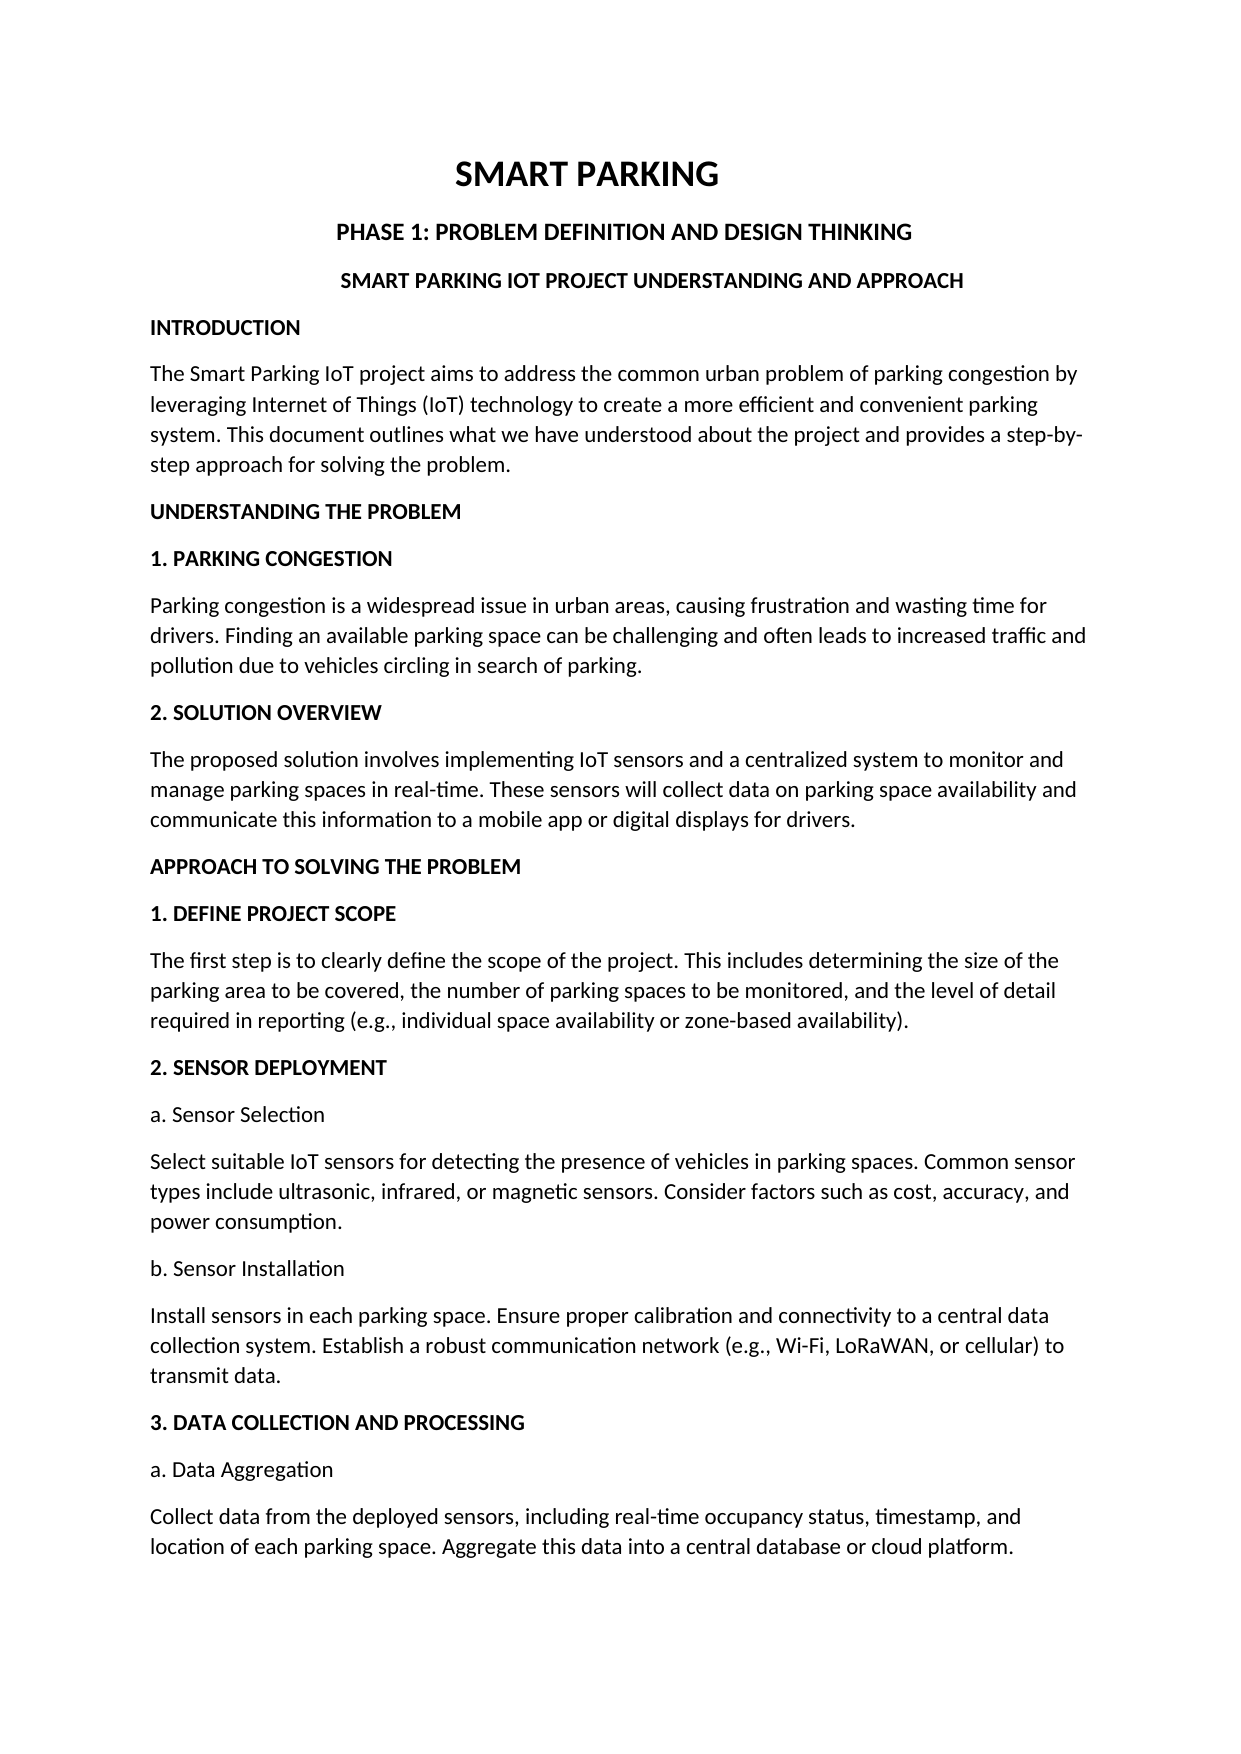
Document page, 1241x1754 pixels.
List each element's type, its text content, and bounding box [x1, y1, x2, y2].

text 2. SOLUTION OVERVIEW [150, 698, 1090, 726]
text a. Data Aggregation [150, 1455, 1090, 1483]
text Install sensors in each parking space. Ensure proper calibration and connectivity to a central data collection system. Establish a robust communication network (e.g., Wi-Fi, LoRaWAN, or cellular) to transmit data. [150, 1301, 1090, 1389]
text 2. SENSOR DEPLOYMENT [150, 1053, 1090, 1081]
text APPROACH TO SOLVING THE PROBLEM [150, 852, 1090, 880]
text b. Sensor Installation [150, 1254, 1090, 1282]
text The proposed solution involves implementing IoT sensors and a centralized system to monitor and manage parking spaces in real-time. These sensors will collect data on parking space availability and communicate this information to a mobile app or digital displays for drivers. [150, 745, 1090, 833]
text SMART PARKING [150, 150, 1090, 196]
text The first step is to clearly define the scope of the project. This includes determining the size of the parking area to be covered, the number of parking spaces to be monitored, and the level of detail required in reporting (e.g., individual space availability or zone-based availability). [150, 946, 1090, 1034]
text SMART PARKING IOT PROJECT UNDERSTANDING AND APPROACH [150, 266, 1090, 294]
text 3. DATA COLLECTION AND PROCESSING [150, 1408, 1090, 1436]
text INTRODUCTION [150, 313, 1090, 341]
text 1. PARKING CONGESTION [150, 544, 1090, 572]
text Collect data from the deployed sensors, including real-time occupancy status, timestamp, and location of each parking space. Aggregate this data into a central database or cloud platform. [150, 1502, 1090, 1560]
text a. Sensor Selection [150, 1100, 1090, 1128]
text Select suitable IoT sensors for detecting the presence of vehicles in parking spaces. Common sensor types include ultrasonic, infrared, or magnetic sensors. Consider factors such as cost, accuracy, and power consumption. [150, 1147, 1090, 1235]
text UNDERSTANDING THE PROBLEM [150, 497, 1090, 525]
text The Smart Parking IoT project aims to address the common urban problem of parking congestion by leveraging Internet of Things (IoT) technology to create a more efficient and convenient parking system. This document outlines what we have understood about the project and provides a step-by-step approach for solving the problem. [150, 359, 1090, 478]
text Parking congestion is a widespread issue in urban areas, causing frustration and wasting time for drivers. Finding an available parking space can be challenging and often leads to increased traffic and pollution due to vehicles circling in search of parking. [150, 591, 1090, 679]
text 1. DEFINE PROJECT SCOPE [150, 899, 1090, 927]
text PHASE 1: PROBLEM DEFINITION AND DESIGN THINKING [150, 216, 1090, 247]
